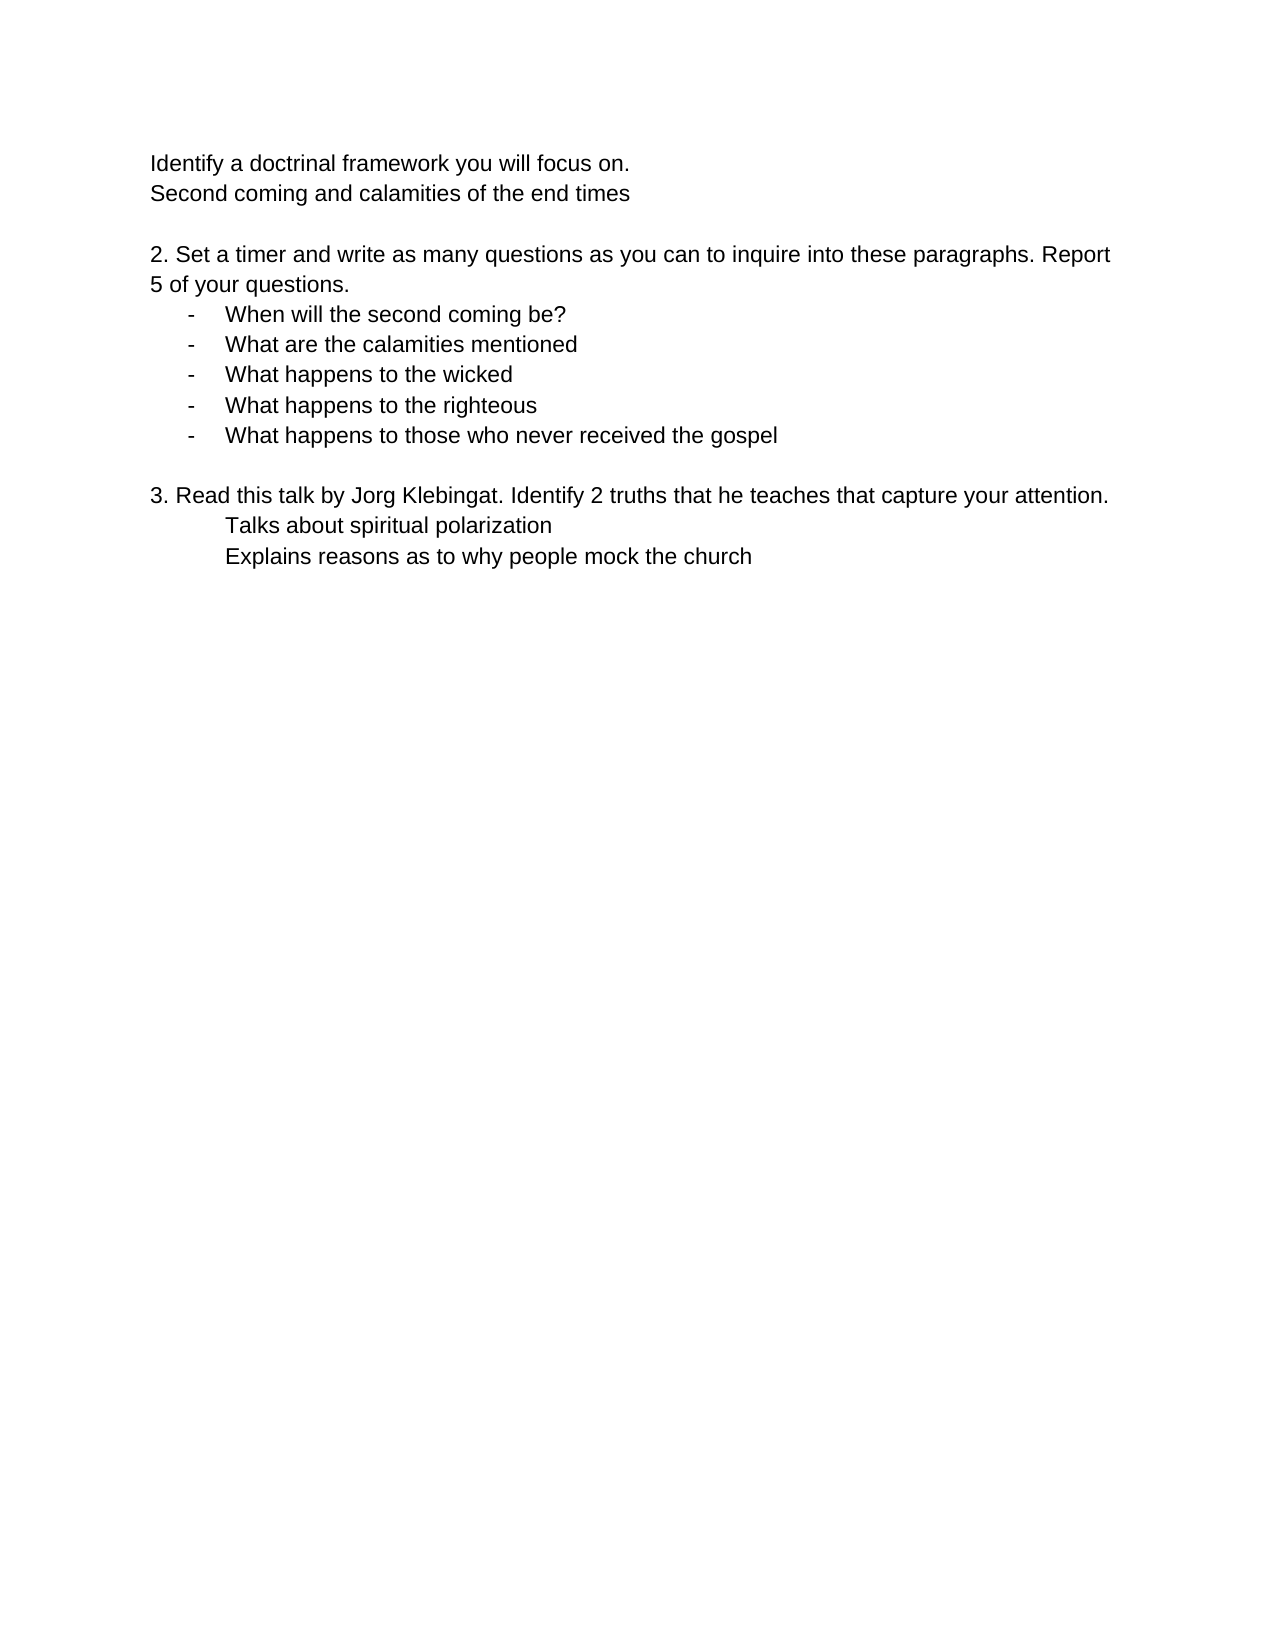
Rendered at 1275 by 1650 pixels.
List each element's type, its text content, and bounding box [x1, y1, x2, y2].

list When will the second coming be? [187, 301, 1125, 327]
text Second coming and calamities of the end times [150, 180, 1125, 207]
text 3. Read this talk by Jorg Klebingat. Identify 2 truths that he teaches that capture your attention. [150, 482, 1125, 509]
list What are the calamities mentioned [187, 331, 1125, 358]
list What happens to the wicked [187, 361, 1125, 388]
text Explains reasons as to why people mock the church [150, 543, 1125, 569]
list What happens to the righteous [187, 392, 1125, 418]
text Identify a doctrinal framework you will focus on. [150, 150, 1125, 176]
list What happens to those who never received the gospel [187, 422, 1125, 448]
text 2. Set a timer and write as many questions as you can to inquire into these paragraphs. Report 5 of your questions. [150, 241, 1125, 297]
text Talks about spiritual polarization [150, 512, 1125, 539]
